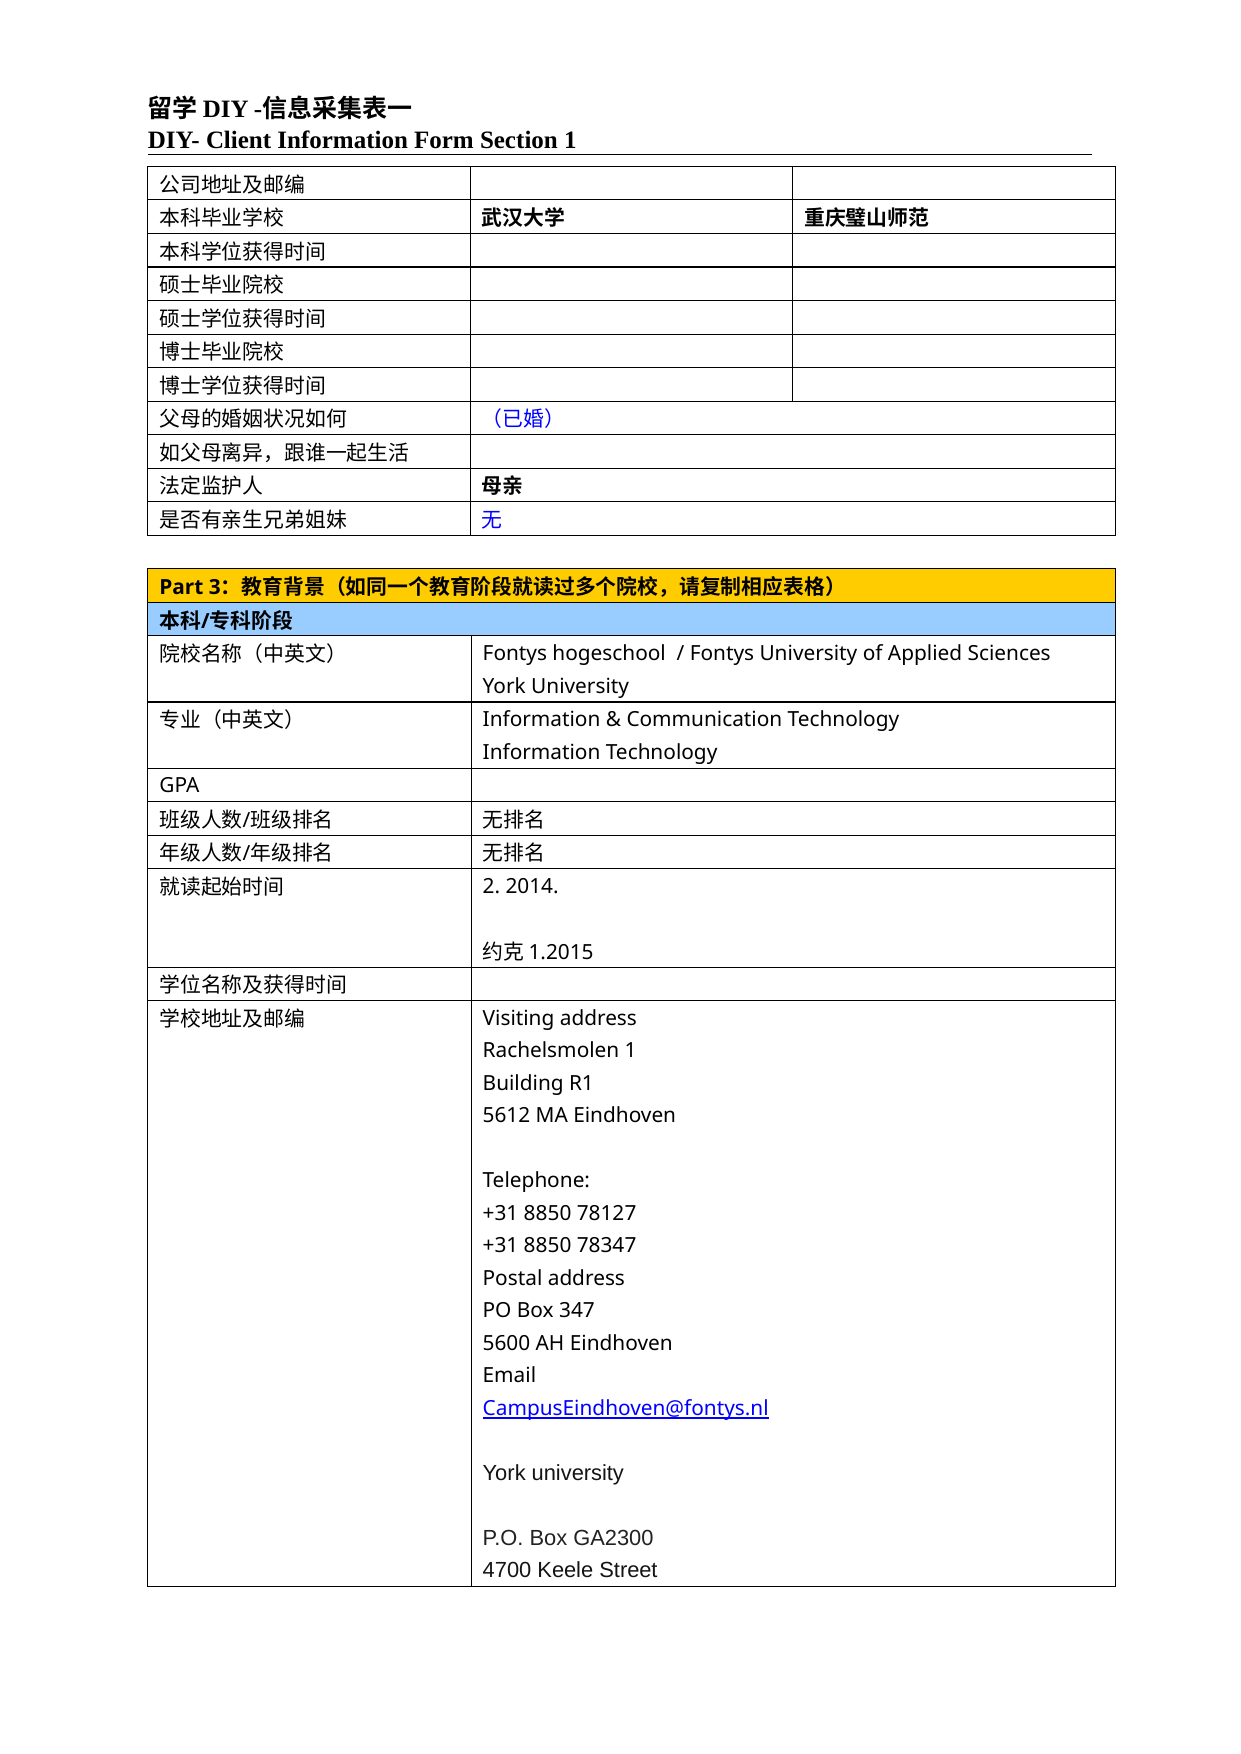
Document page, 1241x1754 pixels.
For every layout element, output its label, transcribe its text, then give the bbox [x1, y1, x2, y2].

table_cell 本科学位获得时间 [148, 234, 470, 266]
table_cell [471, 435, 1115, 468]
table_cell [471, 234, 792, 266]
table_cell 班级人数/班级排名 [148, 802, 471, 834]
table_cell 院校名称（中英文） [148, 636, 471, 701]
table_cell Information & Communication Technology Information Technology [472, 703, 1115, 767]
table_cell 就读起始时间 [148, 869, 471, 967]
table_cell [793, 234, 1115, 266]
table_cell 母亲 [471, 469, 1115, 501]
table_cell 如父母离异，跟谁一起生活 [148, 435, 470, 468]
table_cell 无排名 [472, 836, 1115, 868]
table_cell 2. 2014. 约克1.2015 [472, 869, 1115, 967]
table_cell 无 [471, 502, 1115, 535]
table_cell [471, 301, 792, 333]
table_cell 本科毕业学校 [148, 200, 470, 233]
table_header Part 3：教育背景（如同一个教育阶段就读过多个院校，请复制相应表格） [148, 569, 1115, 602]
table_cell GPA [148, 769, 471, 801]
table_cell 博士毕业院校 [148, 335, 470, 367]
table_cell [472, 1001, 1115, 1586]
table_cell [793, 335, 1115, 367]
table_cell [472, 769, 1115, 801]
table_cell 本科/专科阶段 [148, 603, 1115, 635]
table_cell [793, 268, 1115, 300]
table_cell 是否有亲生兄弟姐妹 [148, 502, 470, 535]
table_cell [471, 368, 792, 401]
table_cell [793, 368, 1115, 401]
table_cell 硕士学位获得时间 [148, 301, 470, 333]
table_cell [793, 301, 1115, 333]
table_cell [472, 968, 1115, 1000]
table_cell 硕士毕业院校 [148, 268, 470, 300]
table_cell [471, 167, 792, 199]
table_cell Fontys hogeschool / Fontys University of Applied Sciences York University [472, 636, 1115, 701]
table_cell 父母的婚姻状况如何 [148, 402, 470, 434]
table_cell 无排名 [472, 802, 1115, 834]
table_cell 学校地址及邮编 [148, 1001, 471, 1586]
table_cell 武汉大学 [471, 200, 792, 233]
table_cell （已婚） [471, 402, 1115, 434]
table_cell 法定监护人 [148, 469, 470, 501]
table_cell 学位名称及获得时间 [148, 968, 471, 1000]
table_cell [471, 268, 792, 300]
table_cell 重庆璧山师范 [793, 200, 1115, 233]
table_cell [793, 167, 1115, 199]
table_cell 年级人数/年级排名 [148, 836, 471, 868]
table_cell 博士学位获得时间 [148, 368, 470, 401]
table_cell 公司地址及邮编 [148, 167, 470, 199]
table_cell 专业（中英文） [148, 703, 471, 767]
table_cell [471, 335, 792, 367]
